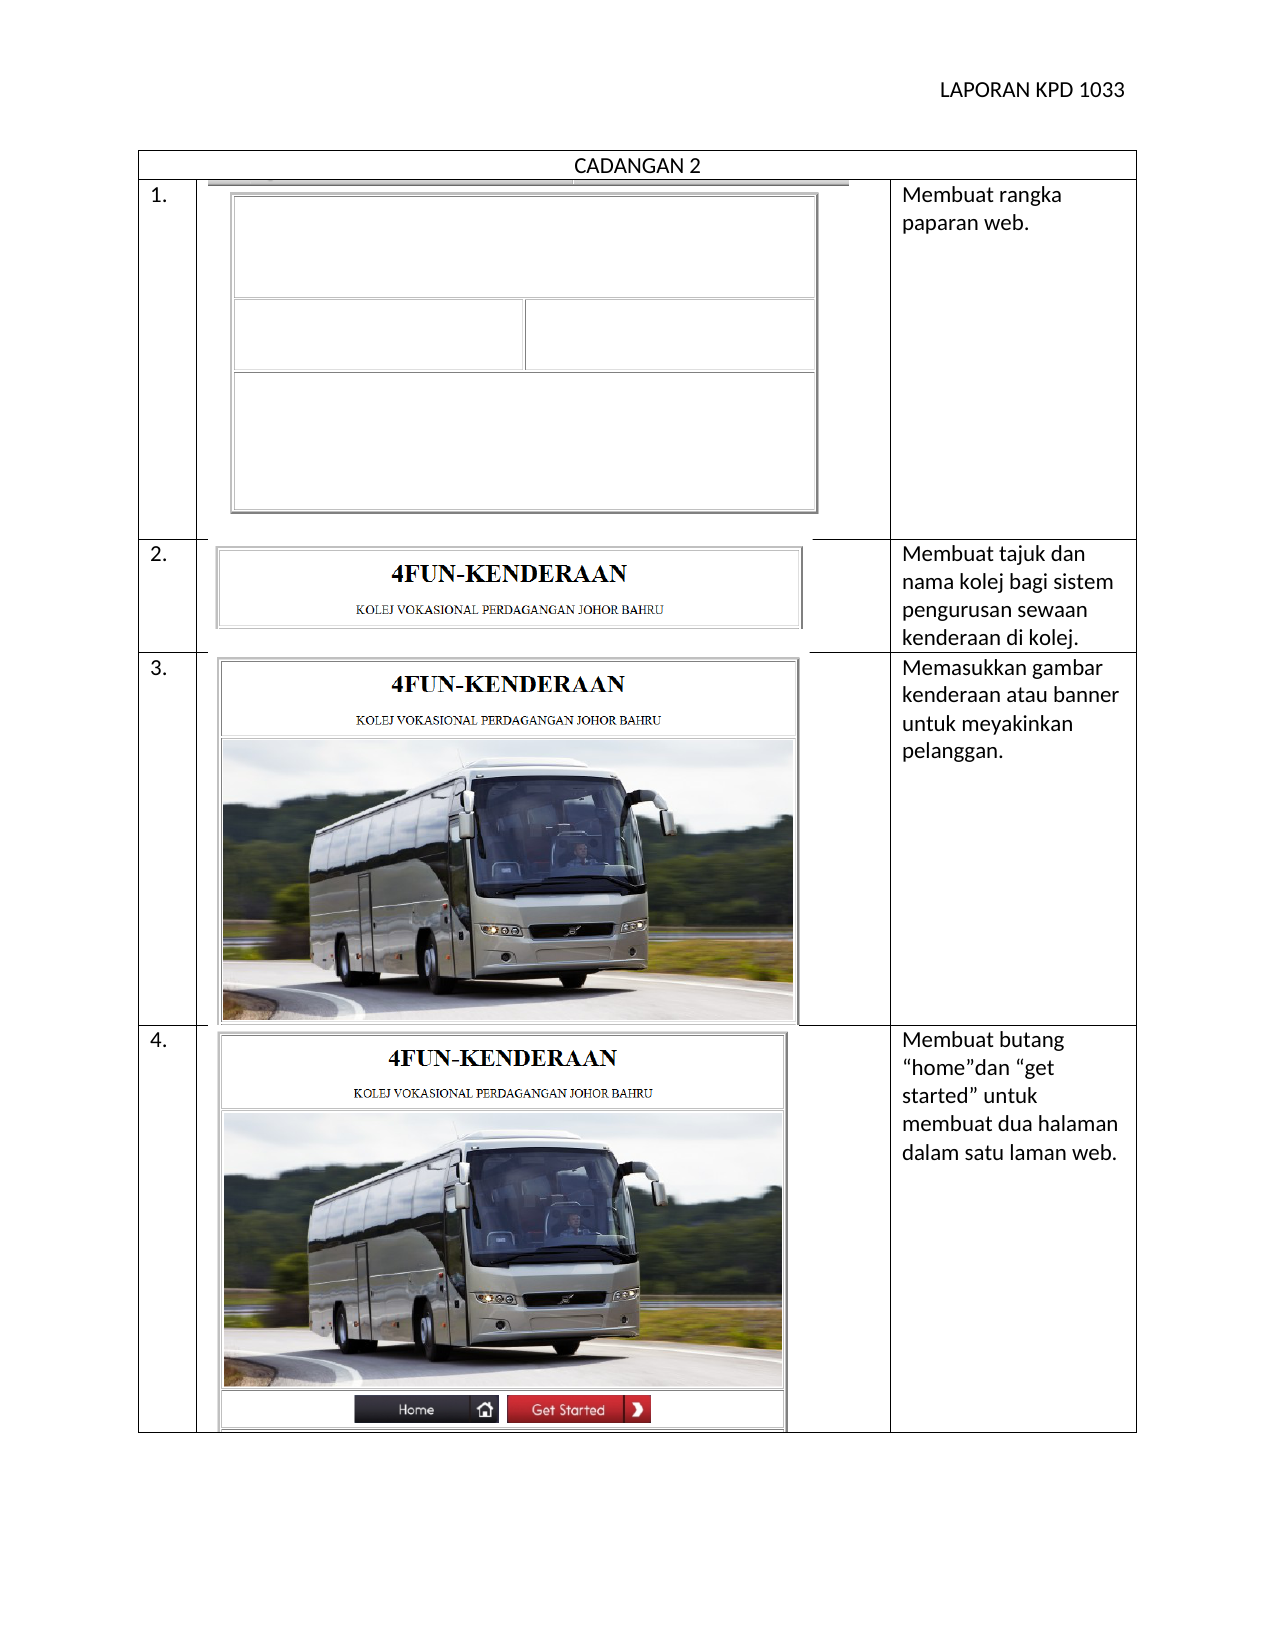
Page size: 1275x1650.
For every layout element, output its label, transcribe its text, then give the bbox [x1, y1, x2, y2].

table_cell [799, 1026, 890, 1432]
table_cell 3. [139, 653, 196, 1024]
table_cell [810, 653, 890, 1024]
table_cell CADANGAN 2 [139, 151, 1136, 179]
table_cell [197, 540, 890, 652]
picture [208, 652, 810, 1432]
table_cell 1. [139, 180, 196, 538]
picture [208, 180, 849, 629]
table_cell Membuat butang “home”dan “get started” untuk membuat dua halaman dalam satu laman web. [891, 1026, 1136, 1432]
table_cell Memasukkan gambar kenderaan atau banner untuk meyakinkan pelanggan. [891, 653, 1136, 1024]
table_cell 4. [139, 1026, 196, 1432]
table_cell [849, 180, 890, 538]
table_cell Membuat tajuk dan nama kolej bagi sistem pengurusan sewaan kenderaan di kolej. [891, 540, 1136, 652]
table_cell 2. [139, 540, 196, 652]
table_cell [197, 1026, 208, 1432]
table_cell [197, 180, 208, 538]
table_cell Membuat rangka paparan web. [891, 180, 1136, 538]
table_cell [197, 653, 208, 1024]
